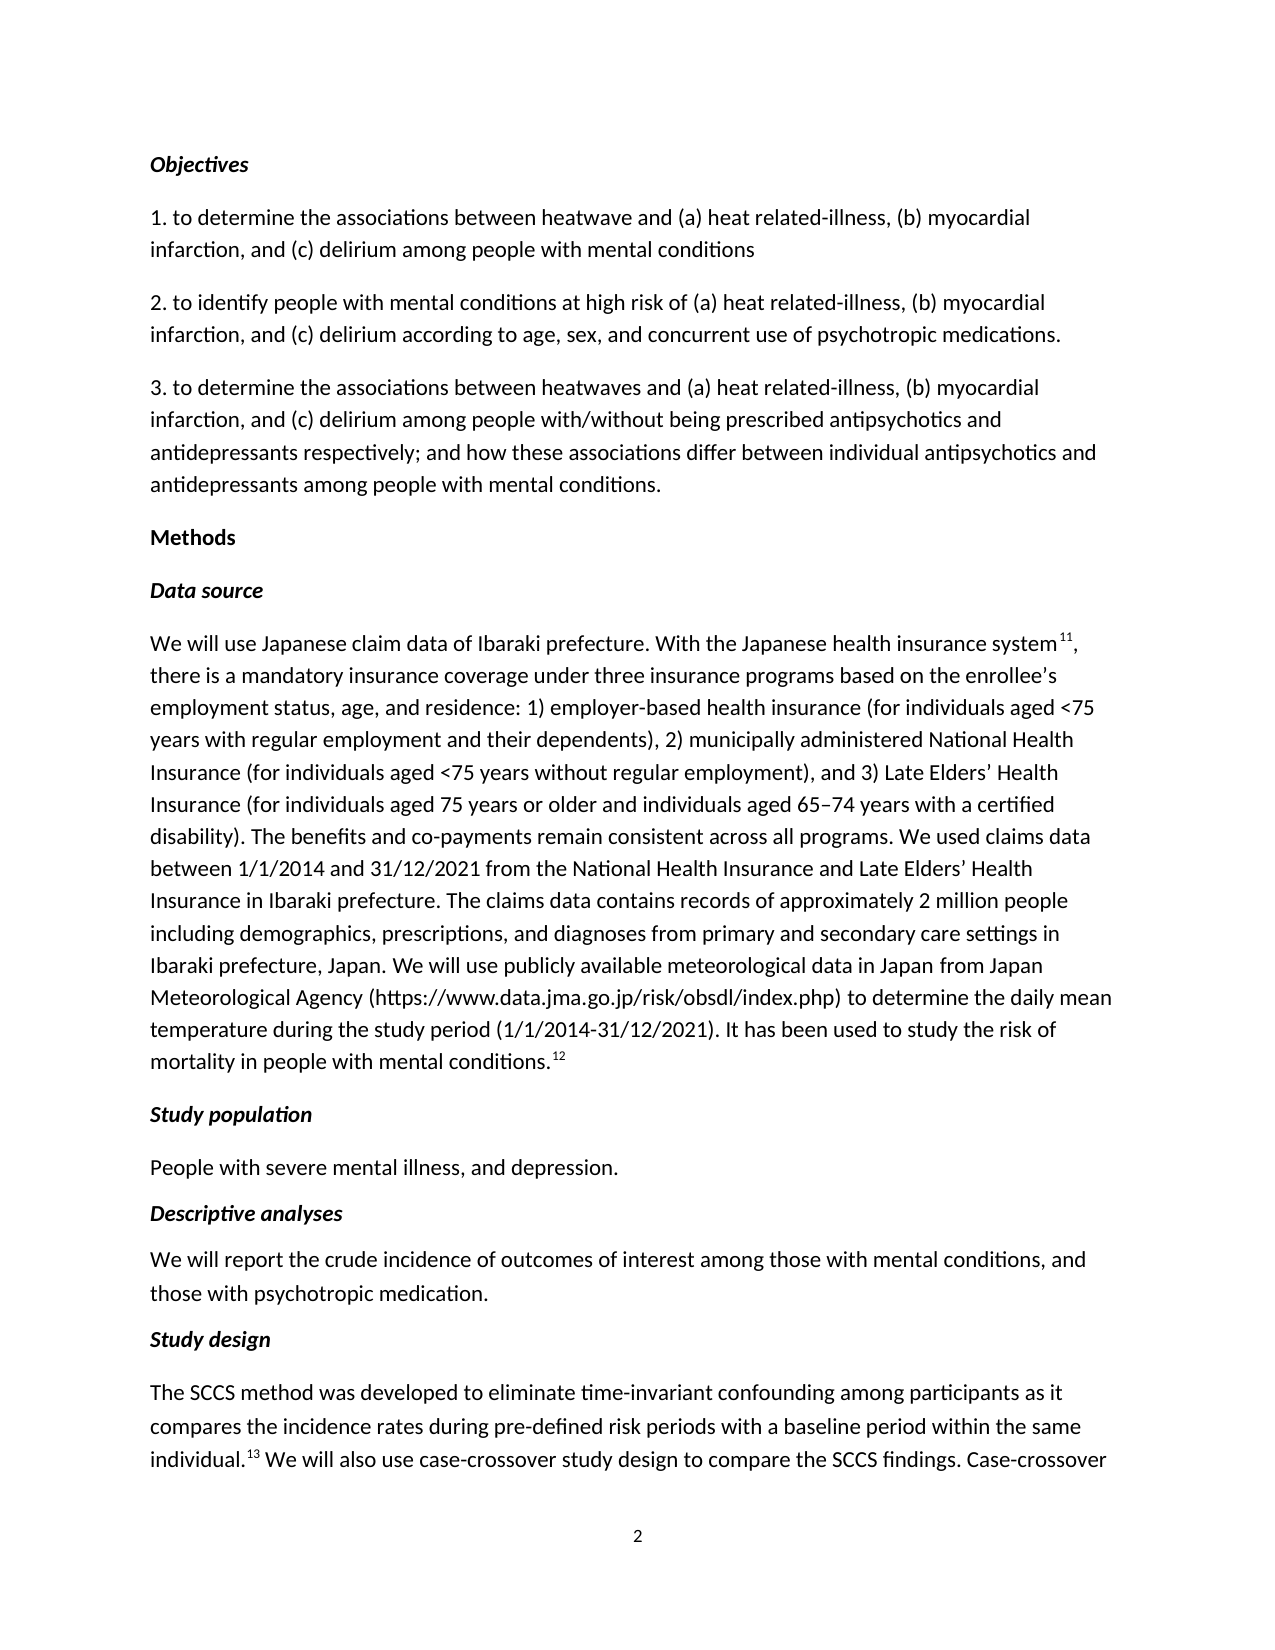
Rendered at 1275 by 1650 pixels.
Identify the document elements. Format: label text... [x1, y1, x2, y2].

text Descriptive analyses [150, 1199, 1125, 1228]
text Study design [150, 1325, 1125, 1353]
text We will use Japanese claim data of Ibaraki prefecture. With the Japanese health insurance system11, there is a mandatory insurance coverage under three insurance programs based on the enrollee’s employment status, age, and residence: 1) employer-based health insurance (for individuals aged <75 years with regular employment and their dependents), 2) municipally administered National Health Insurance (for individuals aged <75 years without regular employment), and 3) Late Elders’ Health Insurance (for individuals aged 75 years or older and individuals aged 65–74 years with a certified disability). The benefits and co-payments remain consistent across all programs. We used claims data between 1/1/2014 and 31/12/2021 from the National Health Insurance and Late Elders’ Health Insurance in Ibaraki prefecture. The claims data contains records of approximately 2 million people including demographics, prescriptions, and diagnoses from primary and secondary care settings in Ibaraki prefecture, Japan. We will use publicly available meteorological data in Japan from Japan Meteorological Agency (https://www.data.jma.go.jp/risk/obsdl/index.php) to determine the daily mean temperature during the study period (1/1/2014-31/12/2021). It has been used to study the risk of mortality in people with mental conditions.12 [150, 629, 1125, 1076]
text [150, 1378, 1125, 1473]
text 2. to identify people with mental conditions at high risk of (a) heat related-illness, (b) myocardial infarction, and (c) delirium according to age, sex, and concurrent use of psychotropic medications. [150, 288, 1125, 348]
text We will report the crude incidence of outcomes of interest among those with mental conditions, and those with psychotropic medication. [150, 1246, 1125, 1307]
text Study population [150, 1101, 1125, 1128]
text People with severe mental illness, and depression. [150, 1153, 1125, 1182]
text 1. to determine the associations between heatwave and (a) heat related-illness, (b) myocardial infarction, and (c) delirium among people with mental conditions [150, 203, 1125, 263]
text 3. to determine the associations between heatwaves and (a) heat related-illness, (b) myocardial infarction, and (c) delirium among people with/without being prescribed antipsychotics and antidepressants respectively; and how these associations differ between individual antipsychotics and antidepressants among people with mental conditions. [150, 373, 1125, 498]
text Methods [150, 523, 1125, 551]
text Data source [150, 576, 1125, 604]
text Objectives [150, 150, 1125, 178]
